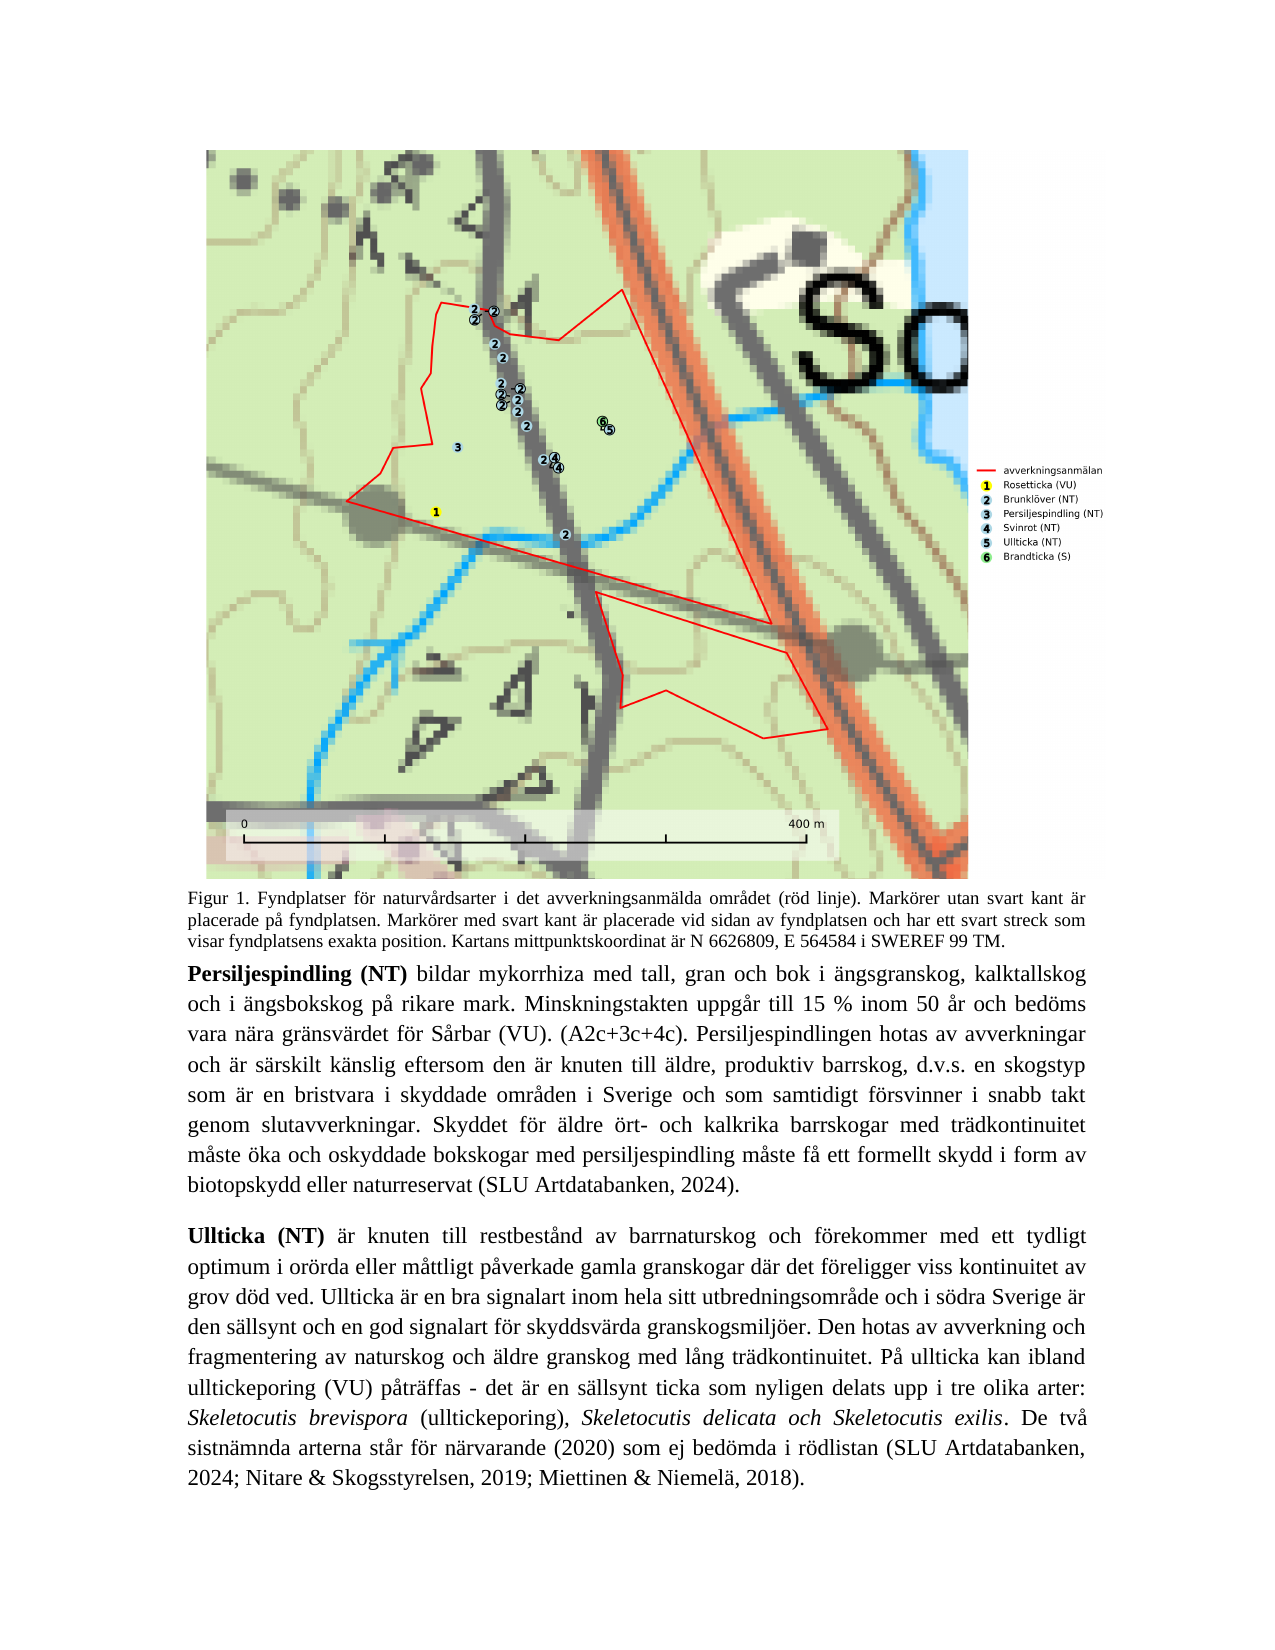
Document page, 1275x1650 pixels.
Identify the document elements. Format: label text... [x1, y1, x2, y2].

text Figur 1. Fyndplatser för naturvårdsarter i det avverkningsanmälda området (röd linje). Markörer utan svart kant är placerade på fyndplatsen. Markörer med svart kant är placerade vid sidan av fyndplatsen och har ett svart streck som visar fyndplatsens exakta position. Kartans mittpunktskoordinat är N 6626809, E 564584 i SWEREF 99 TM. [187, 887, 1087, 952]
picture [206, 150, 1107, 879]
text Ullticka (NT) är knuten till restbestånd av barrnaturskog och förekommer med ett tydligt optimum i orörda eller måttligt påverkade gamla granskogar där det föreligger viss kontinuitet av grov död ved. Ullticka är en bra signalart inom hela sitt utbredningsområde och i södra Sverige är den sällsynt och en god signalart för skyddsvärda granskogsmiljöer. Den hotas av avverkning och fragmentering av naturskog och äldre granskog med lång trädkontinuitet. På ullticka kan ibland ulltickeporing (VU) påträffas - det är en sällsynt ticka som nyligen delats upp i tre olika arter: Skeletocutis brevispora (ulltickeporing), Skeletocutis delicata och Skeletocutis exilis. De två sistnämnda arterna står för närvarande (2020) som ej bedömda i rödlistan (SLU Artdatabanken, 2024; Nitare & Skogsstyrelsen, 2019; Miettinen & Niemelä, 2018). [187, 1223, 1087, 1491]
text Persiljespindling (NT) bildar mykorrhiza med tall, gran och bok i ängsgranskog, kalktallskog och i ängsbokskog på rikare mark. Minskningstakten uppgår till 15 % inom 50 år och bedöms vara nära gränsvärdet för Sårbar (VU). (A2c+3c+4c). Persiljespindlingen hotas av avverkningar och är särskilt känslig eftersom den är knuten till äldre, produktiv barrskog, d.v.s. en skogstyp som är en bristvara i skyddade områden i Sverige och som samtidigt försvinner i snabb takt genom slutavverkningar. Skyddet för äldre ört- och kalkrika barrskogar med trädkontinuitet måste öka och oskyddade bokskogar med persiljespindling måste få ett formellt skydd i form av biotopskydd eller naturreservat (SLU Artdatabanken, 2024). [187, 960, 1087, 1198]
